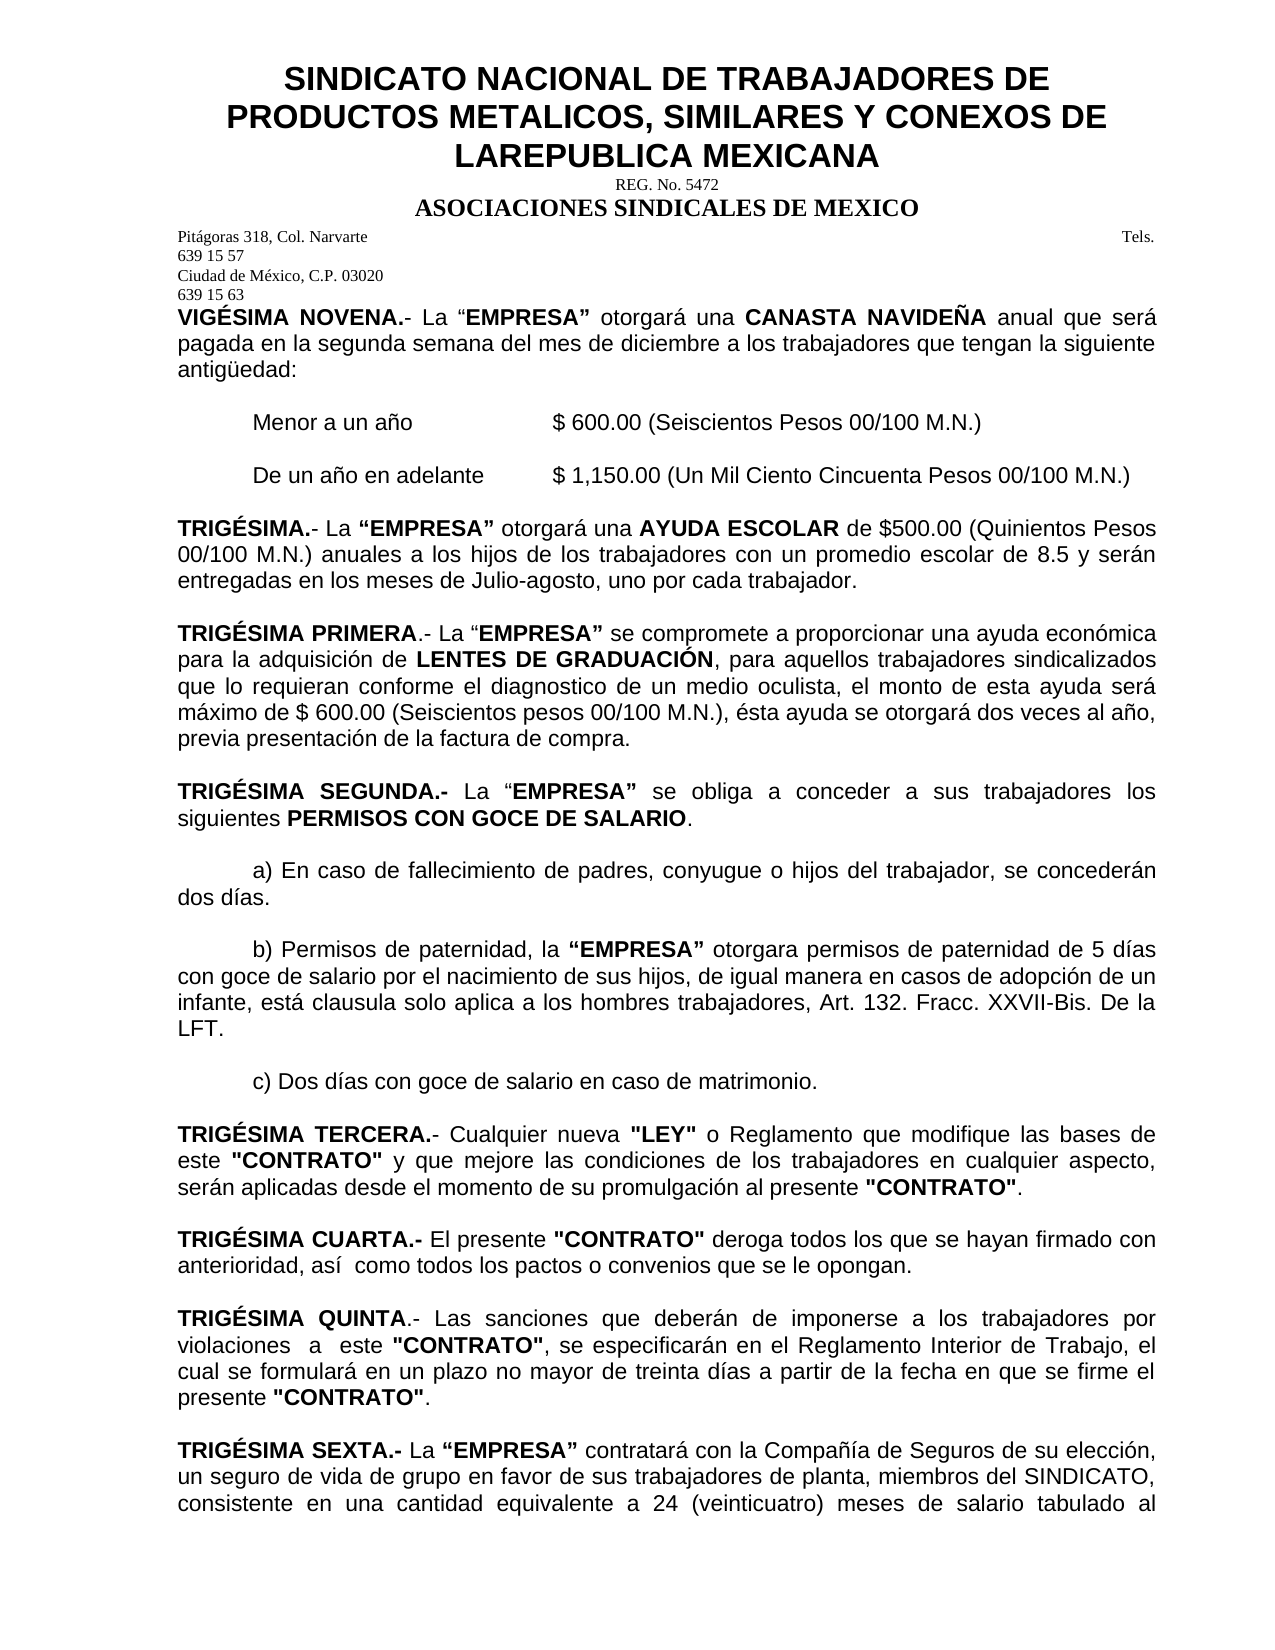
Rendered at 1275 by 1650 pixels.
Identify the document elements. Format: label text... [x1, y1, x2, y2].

text TRIGÉSIMA PRIMERA.- La “EMPRESA” se compromete a proporcionar una ayuda económica para la adquisición de LENTES DE GRADUACIÓN, para aquellos trabajadores sindicalizados que lo requieran conforme el diagnostico de un medio oculista, el monto de esta ayuda será máximo de $ 600.00 (Seiscientos pesos 00/100 M.N.), ésta ayuda se otorgará dos veces al año, previa presentación de la factura de compra. [177, 620, 1157, 752]
text a) En caso de fallecimiento de padres, conyugue o hijos del trabajador, se concederán dos días. [177, 857, 1157, 910]
text De un año en adelante $ 1,150.00 (Un Mil Ciento Cincuenta Pesos 00/100 M.N.) [177, 462, 1157, 488]
text TRIGÉSIMA QUINTA.- Las sanciones que deberán de imponerse a los trabajadores por violaciones a este "CONTRATO", se especificarán en el Reglamento Interior de Trabajo, el cual se formulará en un plazo no mayor de treinta días a partir de la fecha en que se firme el presente "CONTRATO". [177, 1305, 1157, 1411]
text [148, 1437, 1157, 1516]
text TRIGÉSIMA SEGUNDA.- La “EMPRESA” se obliga a conceder a sus trabajadores los siguientes PERMISOS CON GOCE DE SALARIO. [177, 778, 1157, 831]
text TRIGÉSIMA.- La “EMPRESA” otorgará una AYUDA ESCOLAR de $500.00 (Quinientos Pesos 00/100 M.N.) anuales a los hijos de los trabajadores con un promedio escolar de 8.5 y serán entregadas en los meses de Julio-agosto, uno por cada trabajador. [177, 514, 1157, 594]
text VIGÉSIMA NOVENA.- La “EMPRESA” otorgará una CANASTA NAVIDEÑA anual que será pagada en la segunda semana del mes de diciembre a los trabajadores que tengan la siguiente antigüedad: [177, 304, 1157, 383]
text c) Dos días con goce de salario en caso de matrimonio. [177, 1068, 1157, 1094]
text TRIGÉSIMA TERCERA.- Cualquier nueva "LEY" o Reglamento que modifique las bases de este "CONTRATO" y que mejore las condiciones de los trabajadores en cualquier aspecto, serán aplicadas desde el momento de su promulgación al presente "CONTRATO". [177, 1121, 1157, 1200]
text b) Permisos de paternidad, la “EMPRESA” otorgara permisos de paternidad de 5 días con goce de salario por el nacimiento de sus hijos, de igual manera en casos de adopción de un infante, está clausula solo aplica a los hombres trabajadores, Art. 132. Fracc. XXVII-Bis. De la LFT. [177, 936, 1157, 1042]
text Menor a un año $ 600.00 (Seiscientos Pesos 00/100 M.N.) [177, 409, 1157, 436]
text TRIGÉSIMA CUARTA.- El presente "CONTRATO" deroga todos los que se hayan firmado con anterioridad, así como todos los pactos o convenios que se le opongan. [177, 1226, 1157, 1279]
